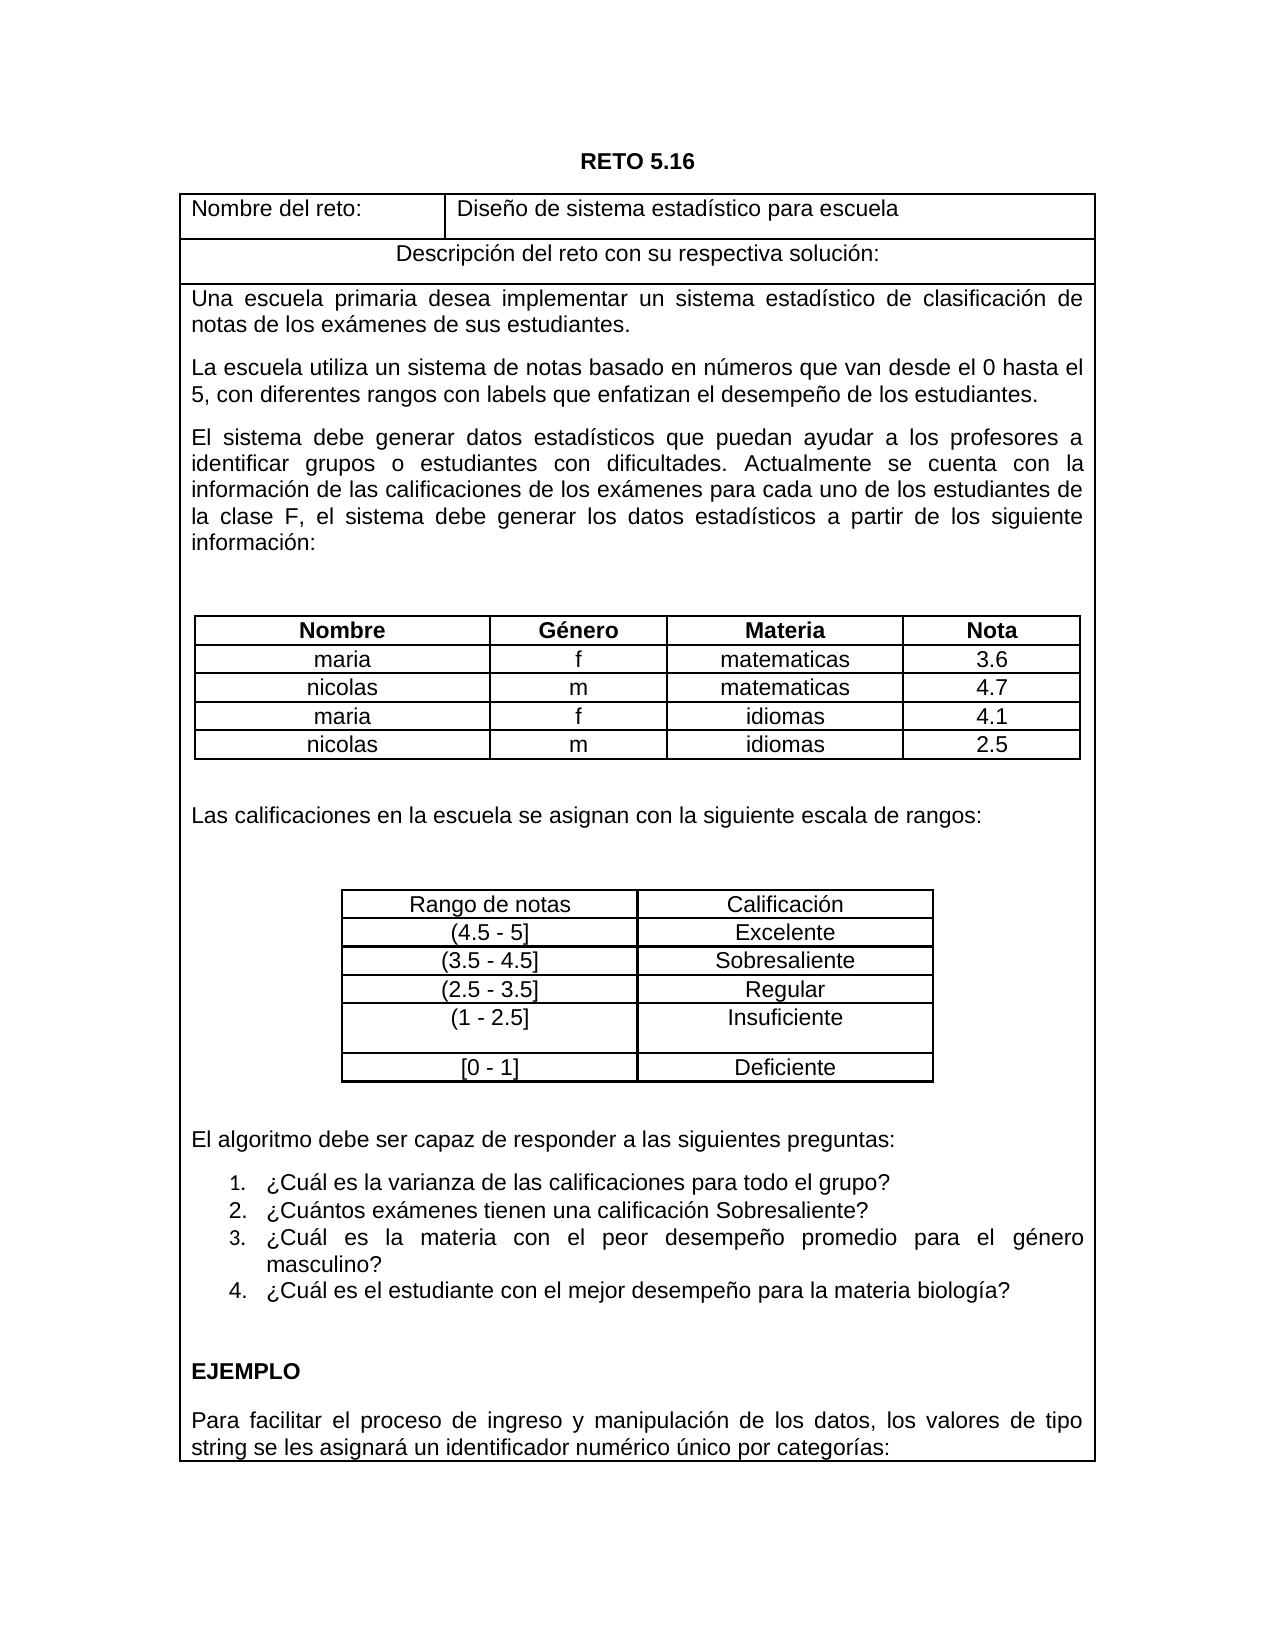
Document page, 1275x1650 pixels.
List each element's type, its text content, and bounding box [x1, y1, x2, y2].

table_cell Descripción del reto con su respectiva solución: [181, 240, 1094, 283]
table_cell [181, 285, 1094, 1460]
text RETO 5.16 [177, 148, 1098, 174]
table_header Nombre del reto: [181, 195, 444, 238]
table_header Diseño de sistema estadístico para escuela [446, 195, 1094, 238]
